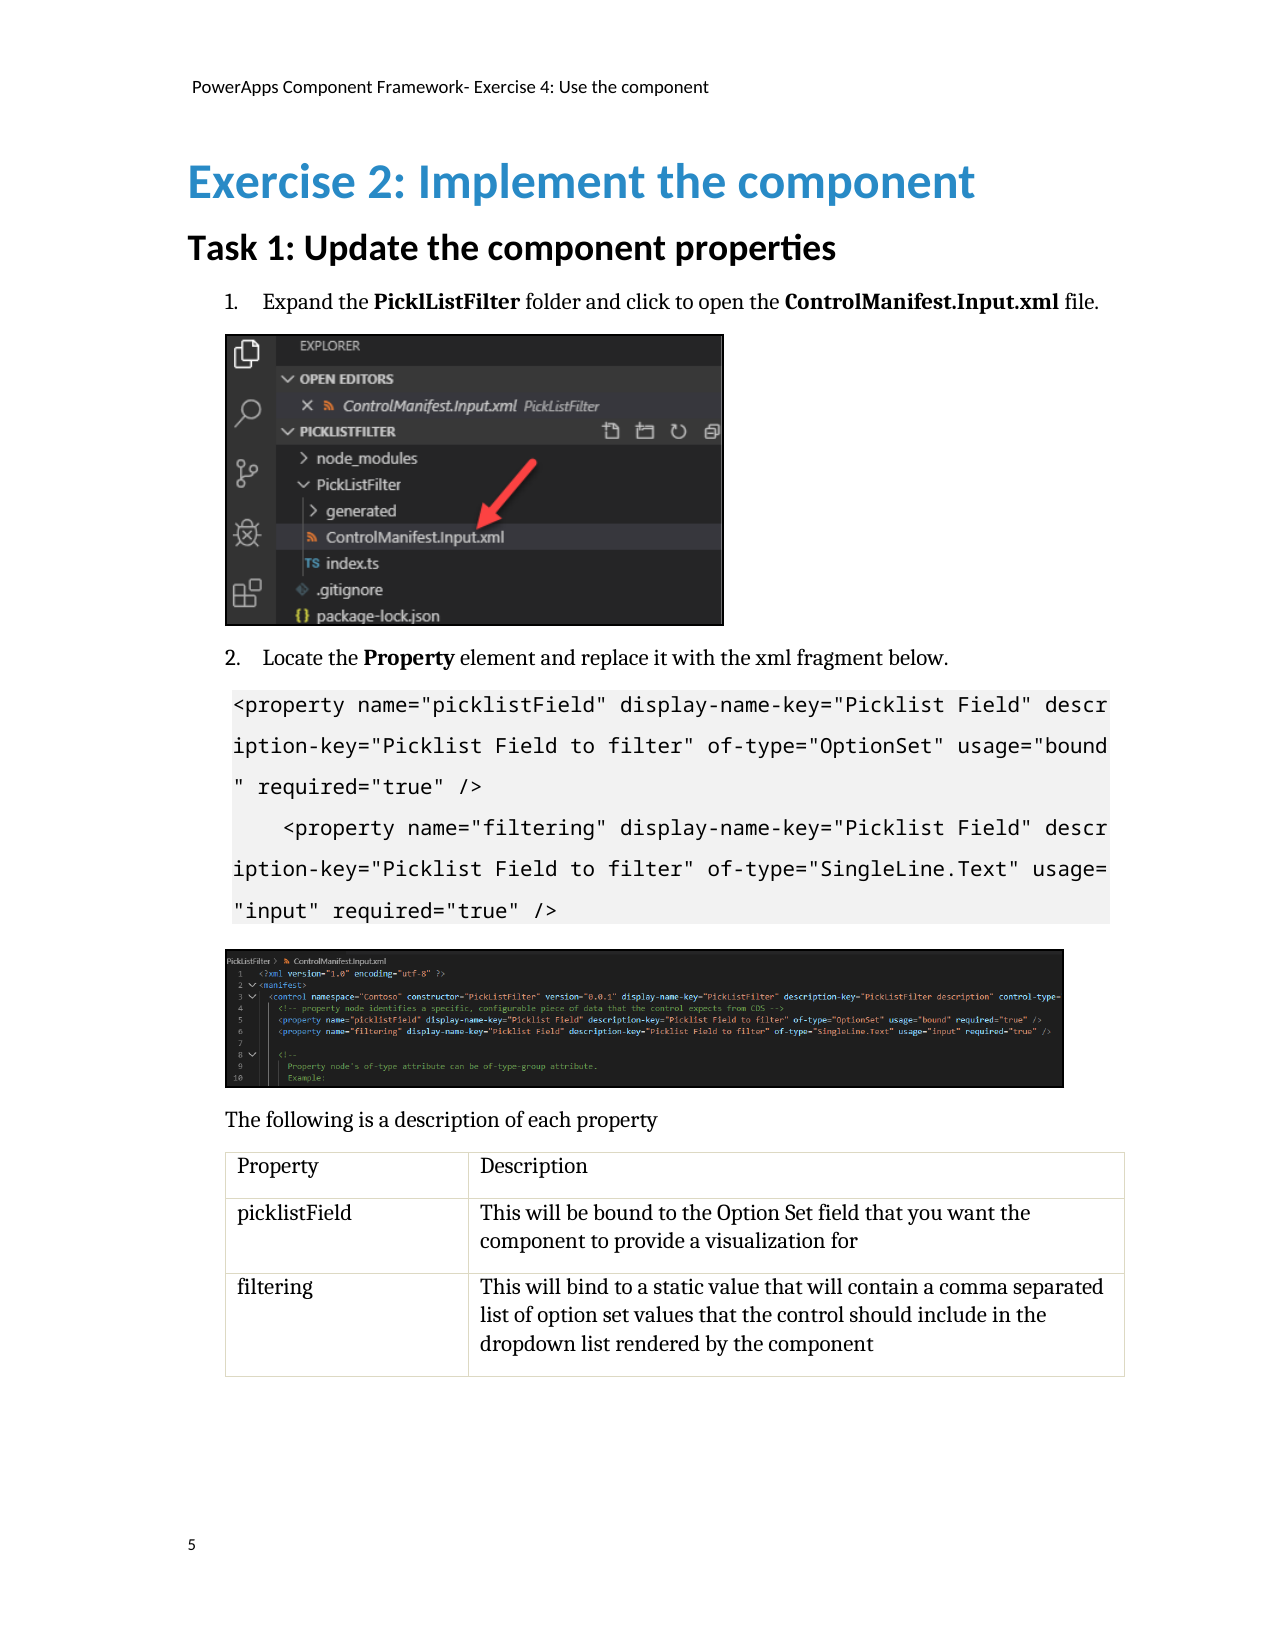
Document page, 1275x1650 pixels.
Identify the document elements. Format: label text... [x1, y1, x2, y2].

table_cell picklistField [226, 1199, 468, 1273]
list Locate the Property element and replace it with the xml fragment below. [225, 645, 1125, 671]
subtitle Task 1: Update the component properties [187, 223, 1110, 269]
table_header Property [226, 1153, 468, 1198]
text The following is a description of each property [225, 1107, 1125, 1133]
text <property name="filtering" display-name-key="Picklist Field" description-key="Picklist Field to filter" of-type="SingleLine.Text" usage="input" required="true" /> [232, 813, 1110, 924]
table_cell This will be bound to the Option Set field that you want the component to provide a visualization for [469, 1199, 1124, 1273]
subtitle Exercise 2: Implement the component [187, 150, 1110, 211]
table_header Description [469, 1153, 1124, 1198]
list Expand the PicklListFilter folder and click to open the ControlManifest.Input.xml file. [225, 289, 1125, 315]
text <property name="picklistField" display-name-key="Picklist Field" description-key="Picklist Field to filter" of-type="OptionSet" usage="bound" required="true" /> [232, 690, 1110, 801]
picture [227, 336, 722, 624]
table_cell filtering [226, 1274, 468, 1376]
table_cell This will bind to a static value that will contain a comma separated list of option set values that the control should include in the dropdown list rendered by the component [469, 1274, 1124, 1376]
picture [227, 951, 1062, 1086]
